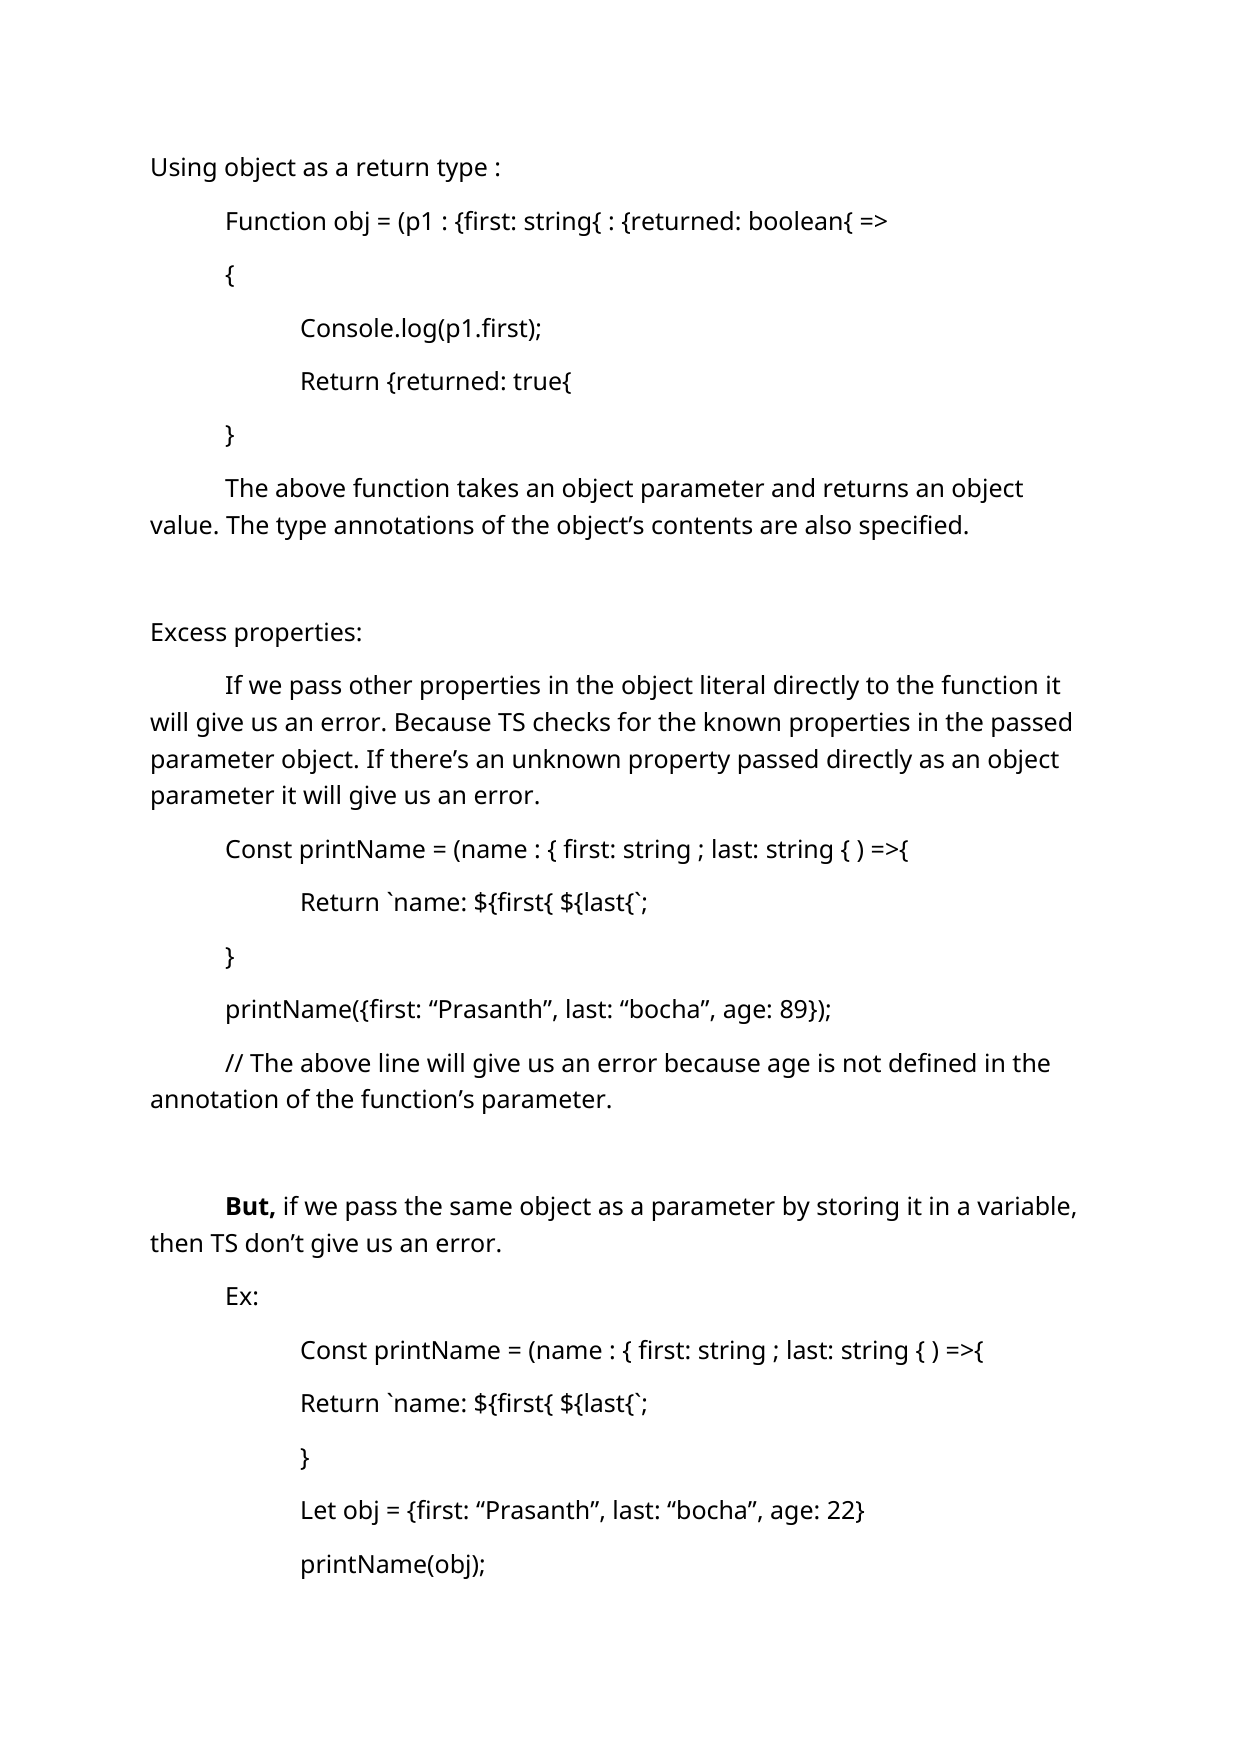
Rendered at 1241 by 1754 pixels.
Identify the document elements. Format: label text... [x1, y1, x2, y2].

text Ex: [150, 1279, 1090, 1313]
text Const printName = (name : { first: string ; last: string { ) =>{ [150, 831, 1090, 866]
text } [150, 938, 1090, 972]
text Let obj = {first: “Prasanth”, last: “bocha”, age: 22} [225, 1493, 1090, 1527]
text Using object as a return type : [150, 150, 1090, 184]
text printName({first: “Prasanth”, last: “bocha”, age: 89}); [150, 992, 1090, 1026]
text // The above line will give us an error because age is not defined in the annotation of the function’s parameter. [150, 1045, 1090, 1116]
text } [150, 417, 1090, 451]
text printName(obj); [225, 1546, 1090, 1580]
text But, if we pass the same object as a parameter by storing it in a variable, then TS don’t give us an error. [150, 1189, 1090, 1260]
text Const printName = (name : { first: string ; last: string { ) =>{ [150, 1332, 1090, 1367]
text The above function takes an object parameter and returns an object value. The type annotations of the object’s contents are also specified. [150, 471, 1090, 541]
text Return {returned: true{ [150, 364, 1090, 398]
text Function obj = (p1 : {first: string{ : {returned: boolean{ => [150, 203, 1090, 237]
text { [150, 257, 1090, 291]
text Console.log(p1.first); [150, 310, 1090, 344]
text Return `name: ${first{ ${last{`; [150, 1386, 1090, 1420]
text Return `name: ${first{ ${last{`; [150, 885, 1090, 919]
text } [225, 1439, 1090, 1473]
text Excess properties: [150, 614, 1090, 648]
text If we pass other properties in the object literal directly to the function it will give us an error. Because TS checks for the known properties in the passed parameter object. If there’s an unknown property passed directly as an object parameter it will give us an error. [150, 668, 1090, 812]
